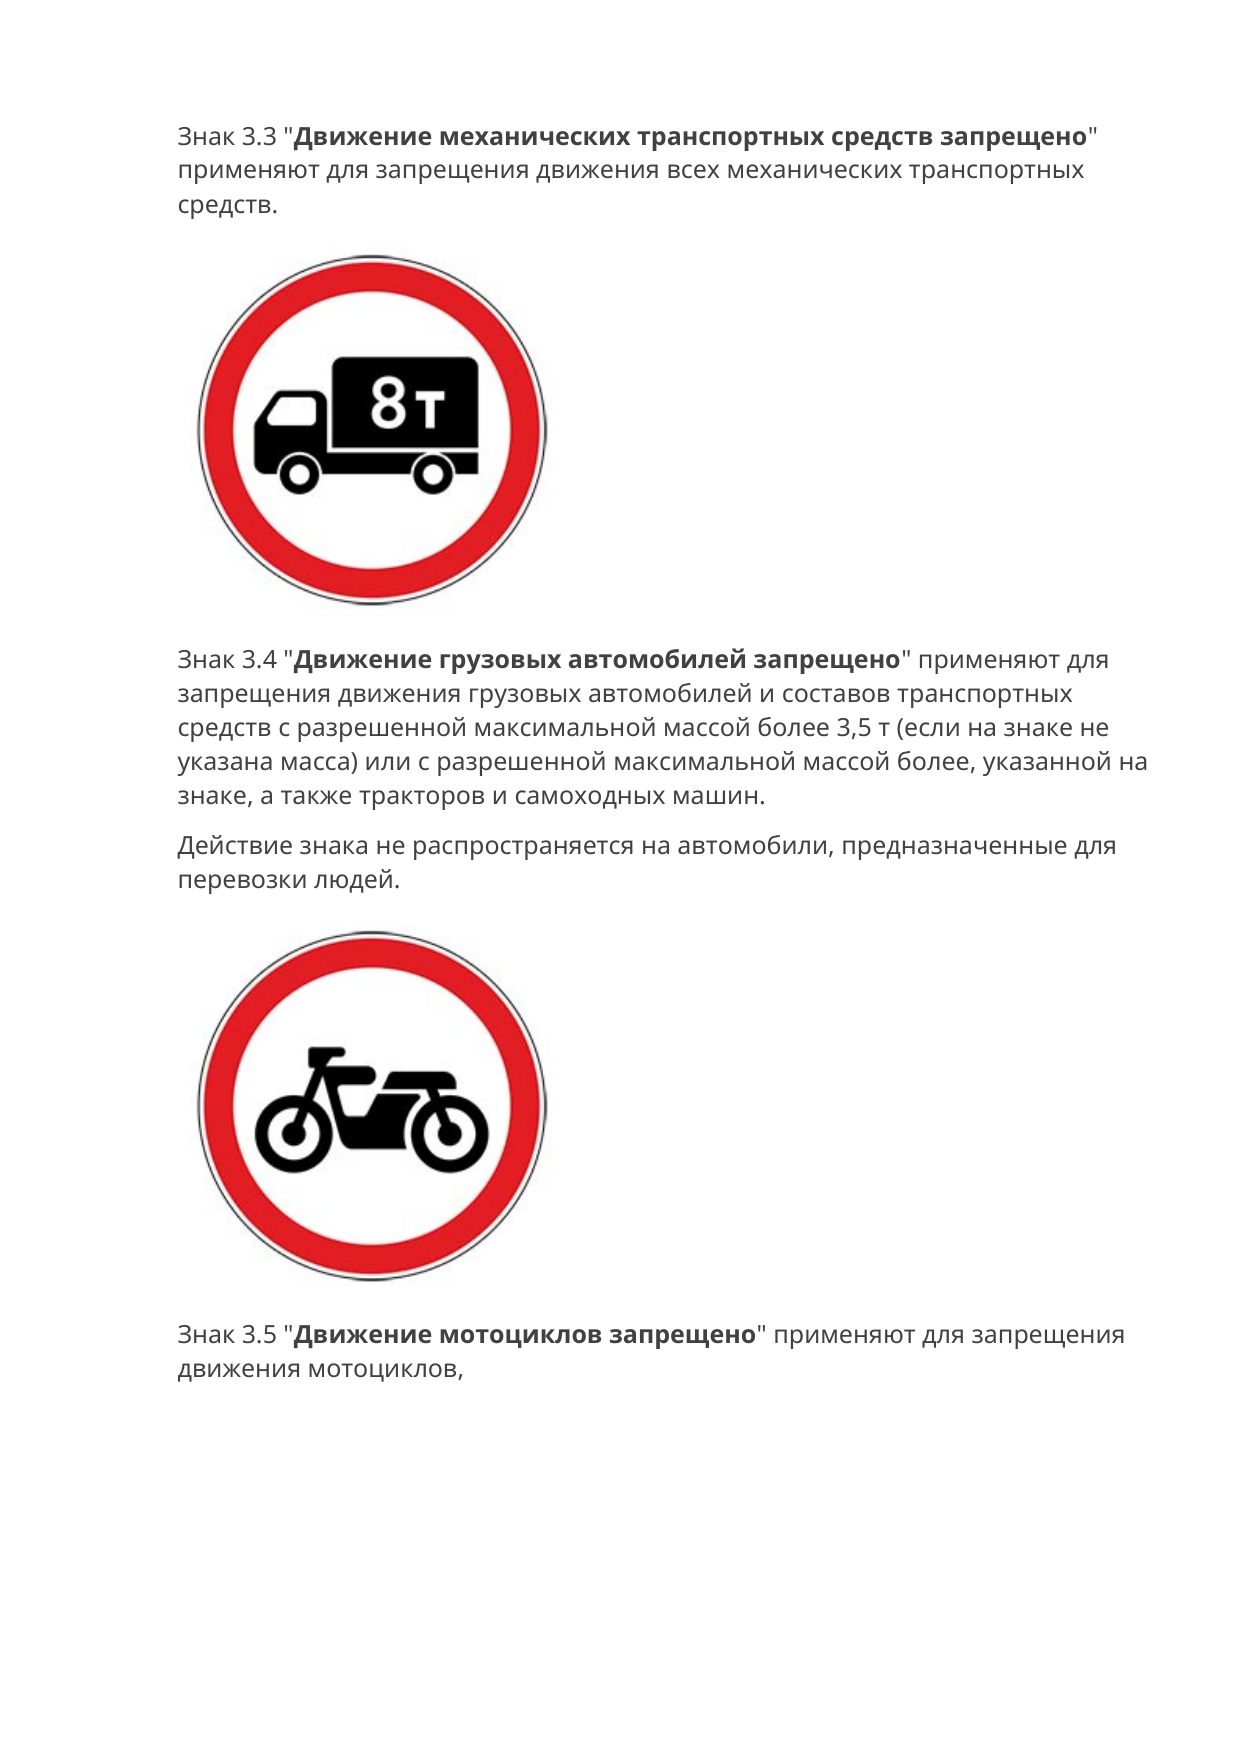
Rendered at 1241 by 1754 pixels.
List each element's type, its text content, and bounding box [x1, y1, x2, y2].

text Действие знака не распространяется на автомобили, предназначенные для перевозки людей. [177, 827, 1152, 896]
picture [177, 236, 568, 626]
text Знак 3.3 "Движение механических транспортных средств запрещено" применяют для запрещения движения всех механических транспортных средств. [177, 118, 1152, 220]
picture [177, 911, 568, 1302]
text Знак 3.4 "Движение грузовых автомобилей запрещено" применяют для запрещения движения грузовых автомобилей и составов транспортных средств с разрешенной максимальной массой более 3,5 т (если на знаке не указана масса) или с разрешенной максимальной массой более, указанной на знаке, а также тракторов и самоходных машин. [177, 642, 1152, 812]
text Знак 3.5 "Движение мотоциклов запрещено" применяют для запрещения движения мотоциклов, [177, 1317, 1152, 1385]
